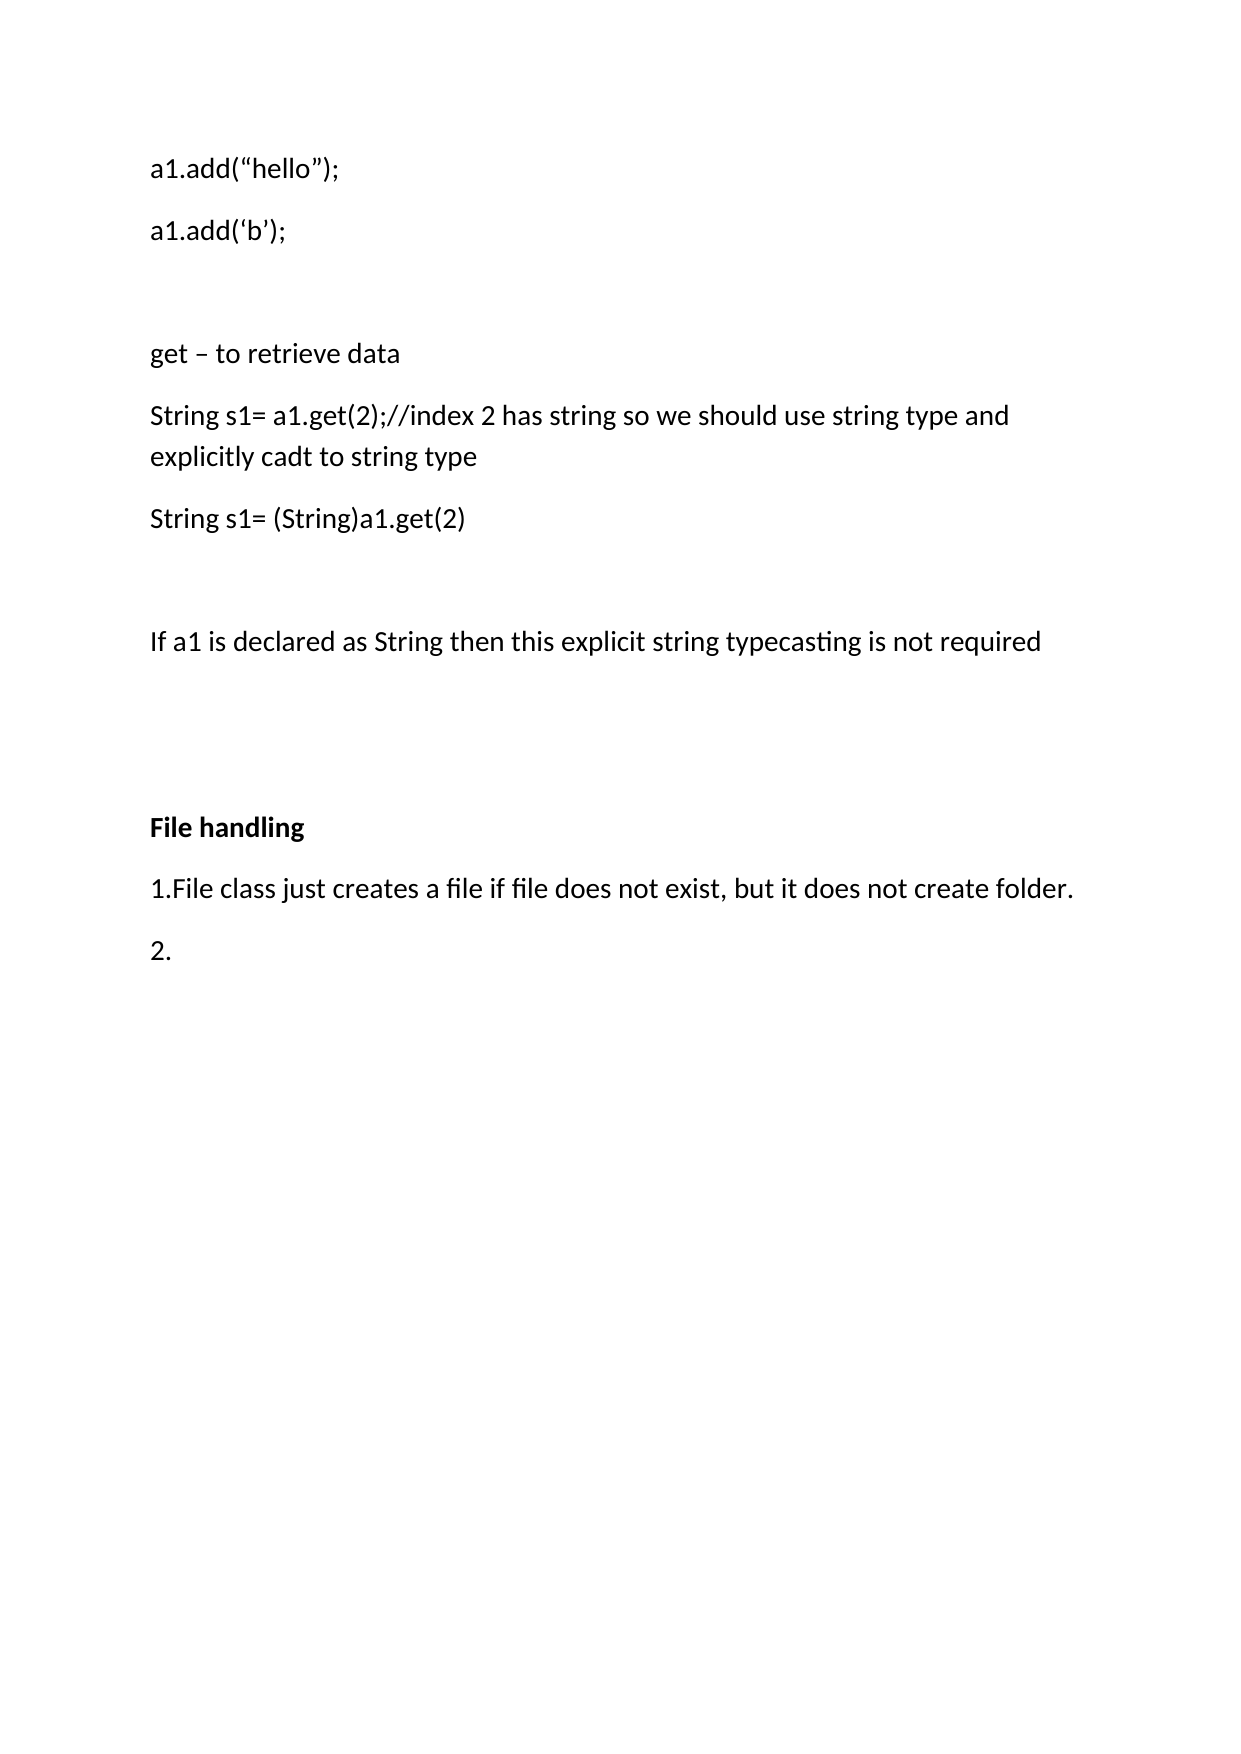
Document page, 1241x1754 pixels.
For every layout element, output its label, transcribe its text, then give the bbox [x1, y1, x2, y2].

text String s1= (String)a1.get(2) [150, 500, 1090, 535]
text a1.add(‘b’); [150, 212, 1090, 247]
text 1.File class just creates a file if file does not exist, but it does not create folder. [150, 870, 1090, 906]
text String s1= a1.get(2);//index 2 has string so we should use string type and explicitly cadt to string type [150, 397, 1090, 474]
text a1.add(“hello”); [150, 150, 1090, 186]
text File handling [150, 809, 1090, 844]
text get – to retrieve data [150, 335, 1090, 371]
text 2. [150, 932, 1090, 968]
text If a1 is declared as String then this explicit string typecasting is not required [150, 623, 1090, 659]
